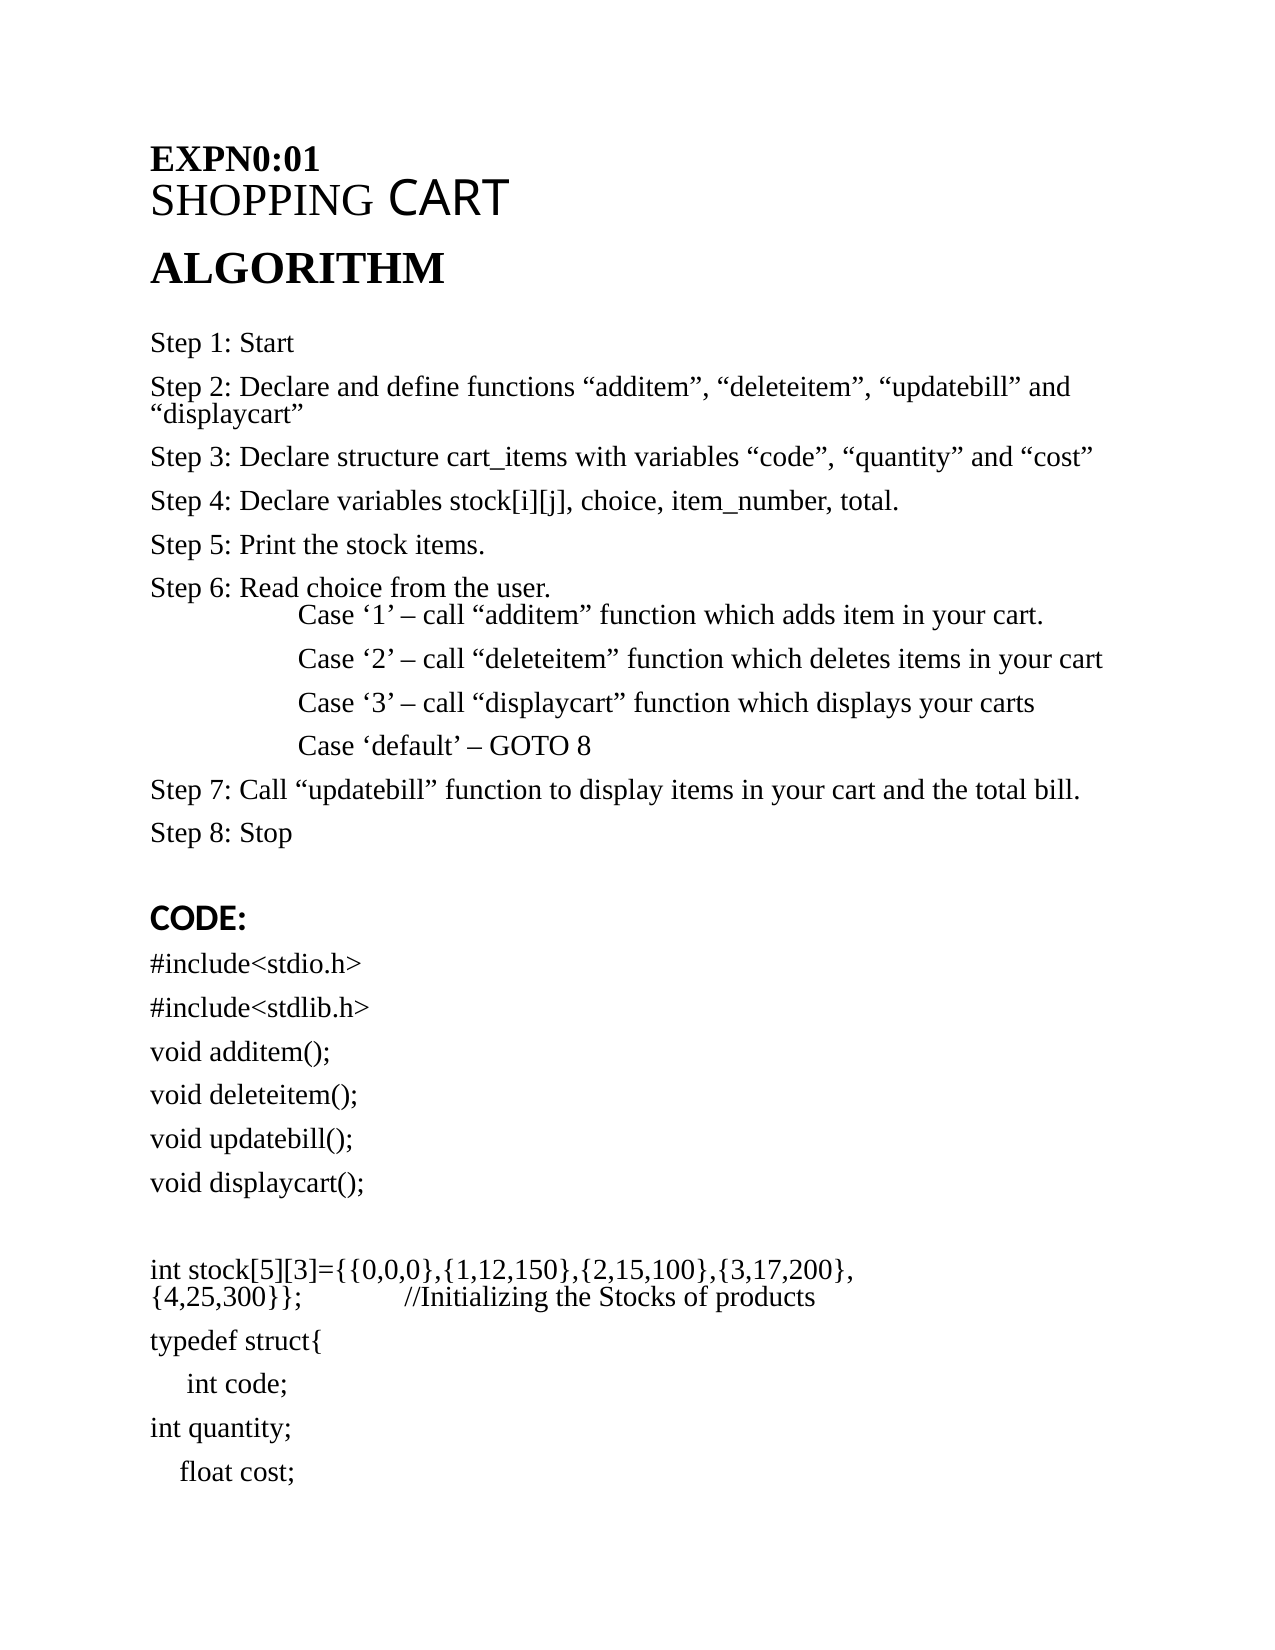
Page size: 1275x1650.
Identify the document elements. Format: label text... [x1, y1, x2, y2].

text void updatebill(); [150, 1127, 1125, 1154]
text SHOPPING CART [150, 194, 1125, 221]
text void displaycart(); [150, 1171, 1125, 1197]
text Case ‘2’ – call “deleteitem” function which deletes items in your cart [150, 647, 1125, 674]
text #include<stdlib.h> [150, 996, 1125, 1023]
text Step 6: Read choice from the user. Case ‘1’ – call “additem” function which adds item in your cart. [150, 576, 1125, 630]
text Case ‘3’ – call “displaycart” function which displays your carts [150, 690, 1125, 717]
text float cost; [150, 1459, 1125, 1486]
text int stock[5][3]={{0,0,0},{1,12,150},{2,15,100},{3,17,200},{4,25,300}}; //Initializing the Stocks of products [150, 1258, 1125, 1312]
text void additem(); [150, 1039, 1125, 1067]
text ALGORITHM [150, 262, 1125, 289]
text Step 2: Declare and define functions “additem”, “deleteitem”, “updatebill” and “displaycart” [150, 374, 1125, 428]
text Step 1: Start [150, 331, 1125, 358]
text Step 4: Declare variables stock[i][j], choice, item_number, total. [150, 489, 1125, 516]
text typedef struct{ [150, 1328, 1125, 1355]
text int quantity; [150, 1416, 1125, 1443]
text Step 5: Print the stock items. [150, 532, 1125, 559]
text Step 3: Declare structure cart_items with variables “code”, “quantity” and “cost” [150, 445, 1125, 472]
text Step 8: Stop [150, 821, 1125, 848]
text Step 7: Call “updatebill” function to display items in your cart and the total bill. [150, 778, 1125, 805]
text int code; [150, 1372, 1125, 1399]
text void deleteitem(); [150, 1083, 1125, 1110]
text #include<stdio.h> [150, 952, 1125, 979]
text EXPN0:01 [150, 150, 1125, 177]
text CODE: [150, 909, 1125, 936]
text Case ‘default’ – GOTO 8 [150, 734, 1125, 761]
